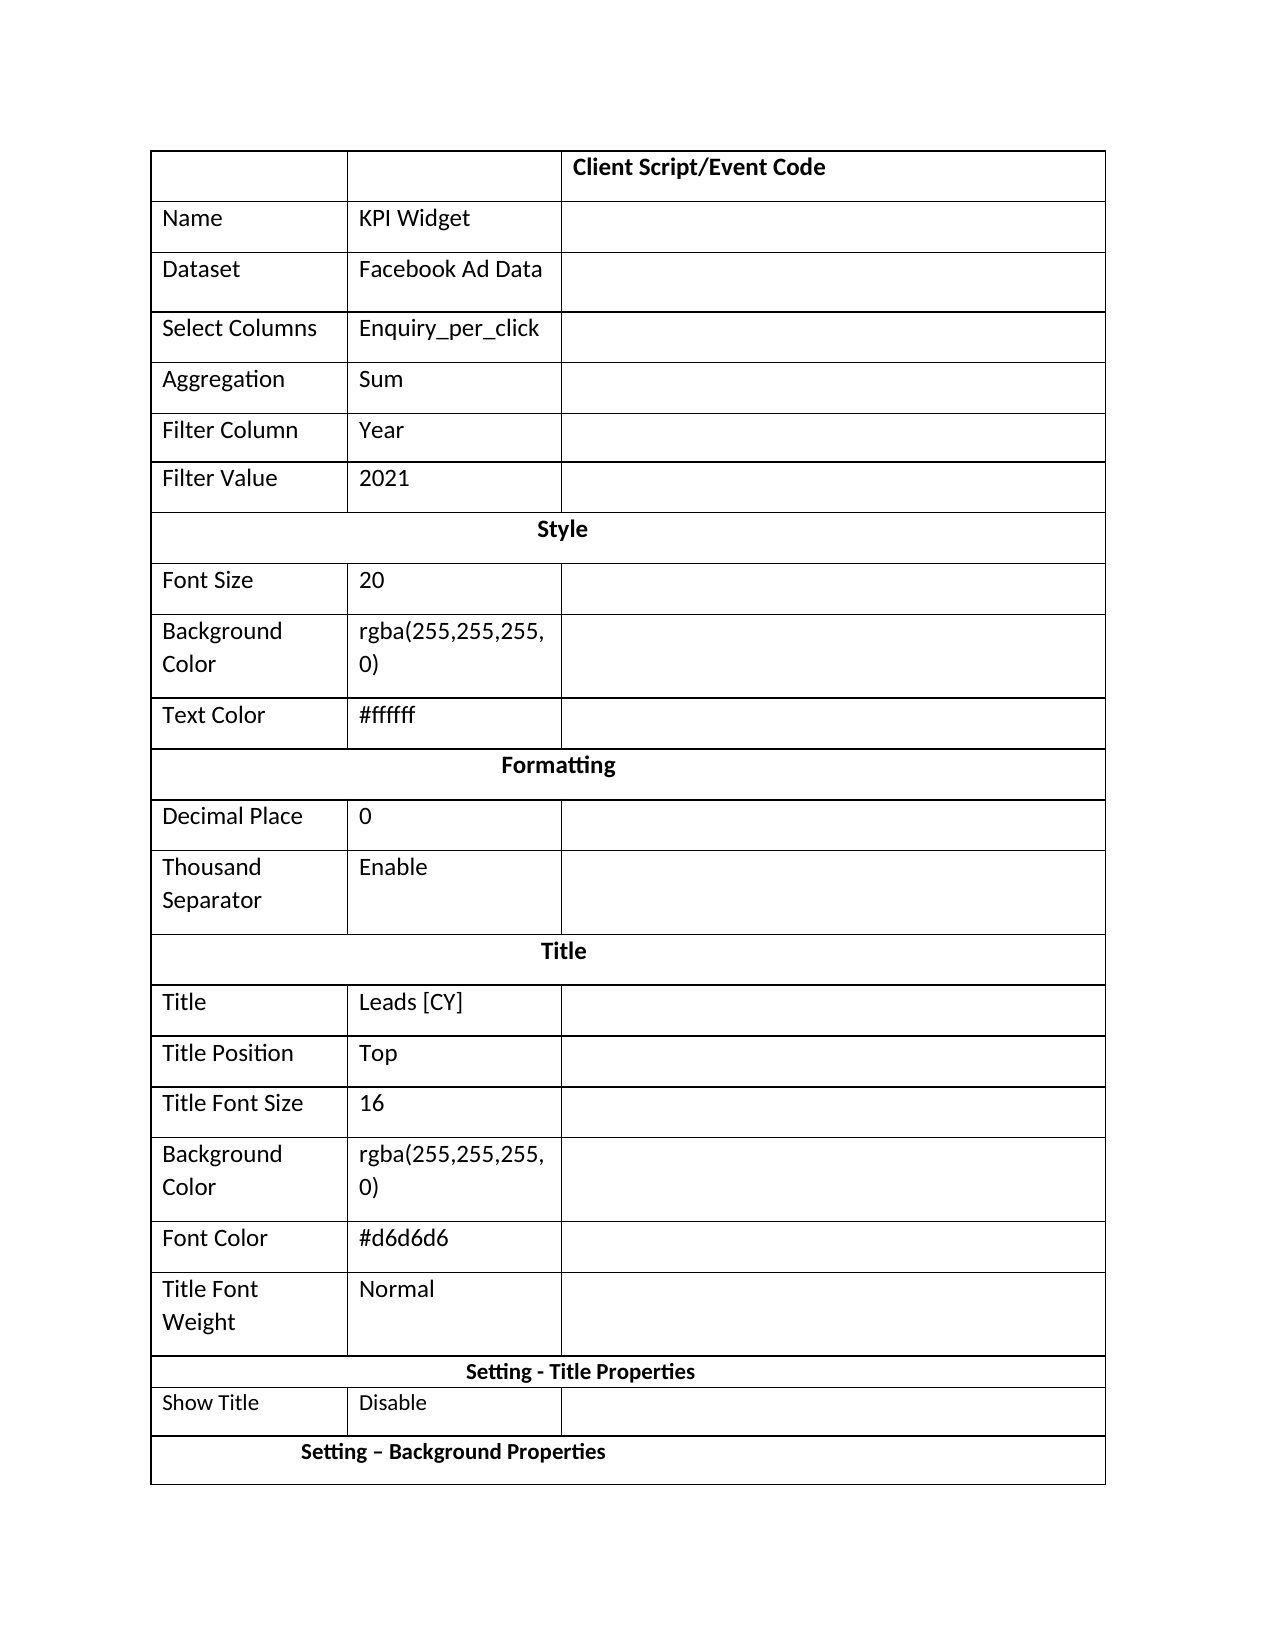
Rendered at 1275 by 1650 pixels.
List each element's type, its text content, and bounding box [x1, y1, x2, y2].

table_cell Dataset [152, 253, 347, 311]
table_cell rgba(255,255,255,0) [348, 615, 561, 697]
table_cell Title Font Weight [152, 1273, 347, 1355]
table_cell [562, 1088, 1105, 1137]
table_cell [562, 202, 1105, 252]
table_cell [562, 253, 1105, 311]
table_cell [562, 1138, 1105, 1221]
table_cell [562, 615, 1105, 697]
table_cell Decimal Place [152, 801, 347, 850]
table_header [152, 152, 347, 201]
table_cell Setting – Background Properties [152, 1437, 1105, 1483]
table_cell 0 [348, 801, 561, 850]
table_header [348, 152, 561, 201]
table_cell 2021 [348, 463, 561, 512]
table_cell Setting - Title Properties [152, 1357, 1105, 1387]
table_cell [562, 699, 1105, 748]
table_cell Facebook Ad Data [348, 253, 561, 311]
table_cell Leads [CY] [348, 986, 561, 1035]
table_cell Aggregation [152, 363, 347, 413]
table_cell Formatting [152, 750, 1105, 799]
table_cell [562, 414, 1105, 461]
table_cell [562, 463, 1105, 512]
table_cell [562, 1222, 1105, 1271]
table_header Client Script/Event Code [562, 152, 1105, 201]
table_cell [562, 313, 1105, 362]
table_cell Enable [348, 851, 561, 933]
table_cell Filter Value [152, 463, 347, 512]
table_cell Top [348, 1037, 561, 1086]
table_cell rgba(255,255,255,0) [348, 1138, 561, 1221]
table_cell Sum [348, 363, 561, 413]
table_cell Disable [348, 1388, 561, 1435]
table_cell #d6d6d6 [348, 1222, 561, 1271]
table_cell Name [152, 202, 347, 252]
table_cell Enquiry_per_click [348, 313, 561, 362]
table_cell KPI Widget [348, 202, 561, 252]
table_cell [562, 801, 1105, 850]
table_cell Title [152, 986, 347, 1035]
table_cell Background Color [152, 1138, 347, 1221]
table_cell Year [348, 414, 561, 461]
table_cell Thousand Separator [152, 851, 347, 933]
table_cell 20 [348, 564, 561, 613]
table_cell Style [152, 513, 1105, 563]
table_cell [562, 1388, 1105, 1435]
table_cell [562, 1037, 1105, 1086]
table_cell #ffffff [348, 699, 561, 748]
table_cell Select Columns [152, 313, 347, 362]
table_cell Filter Column [152, 414, 347, 461]
table_cell [562, 564, 1105, 613]
table_cell [562, 363, 1105, 413]
table_cell Text Color [152, 699, 347, 748]
table_cell Font Size [152, 564, 347, 613]
table_cell [562, 986, 1105, 1035]
table_cell Show Title [152, 1388, 347, 1435]
table_cell Title Position [152, 1037, 347, 1086]
table_cell Title Font Size [152, 1088, 347, 1137]
table_cell 16 [348, 1088, 561, 1137]
table_cell [562, 1273, 1105, 1355]
table_cell Normal [348, 1273, 561, 1355]
table_cell Font Color [152, 1222, 347, 1271]
table_cell [562, 851, 1105, 933]
table_cell Title [152, 935, 1105, 984]
table_cell Background Color [152, 615, 347, 697]
